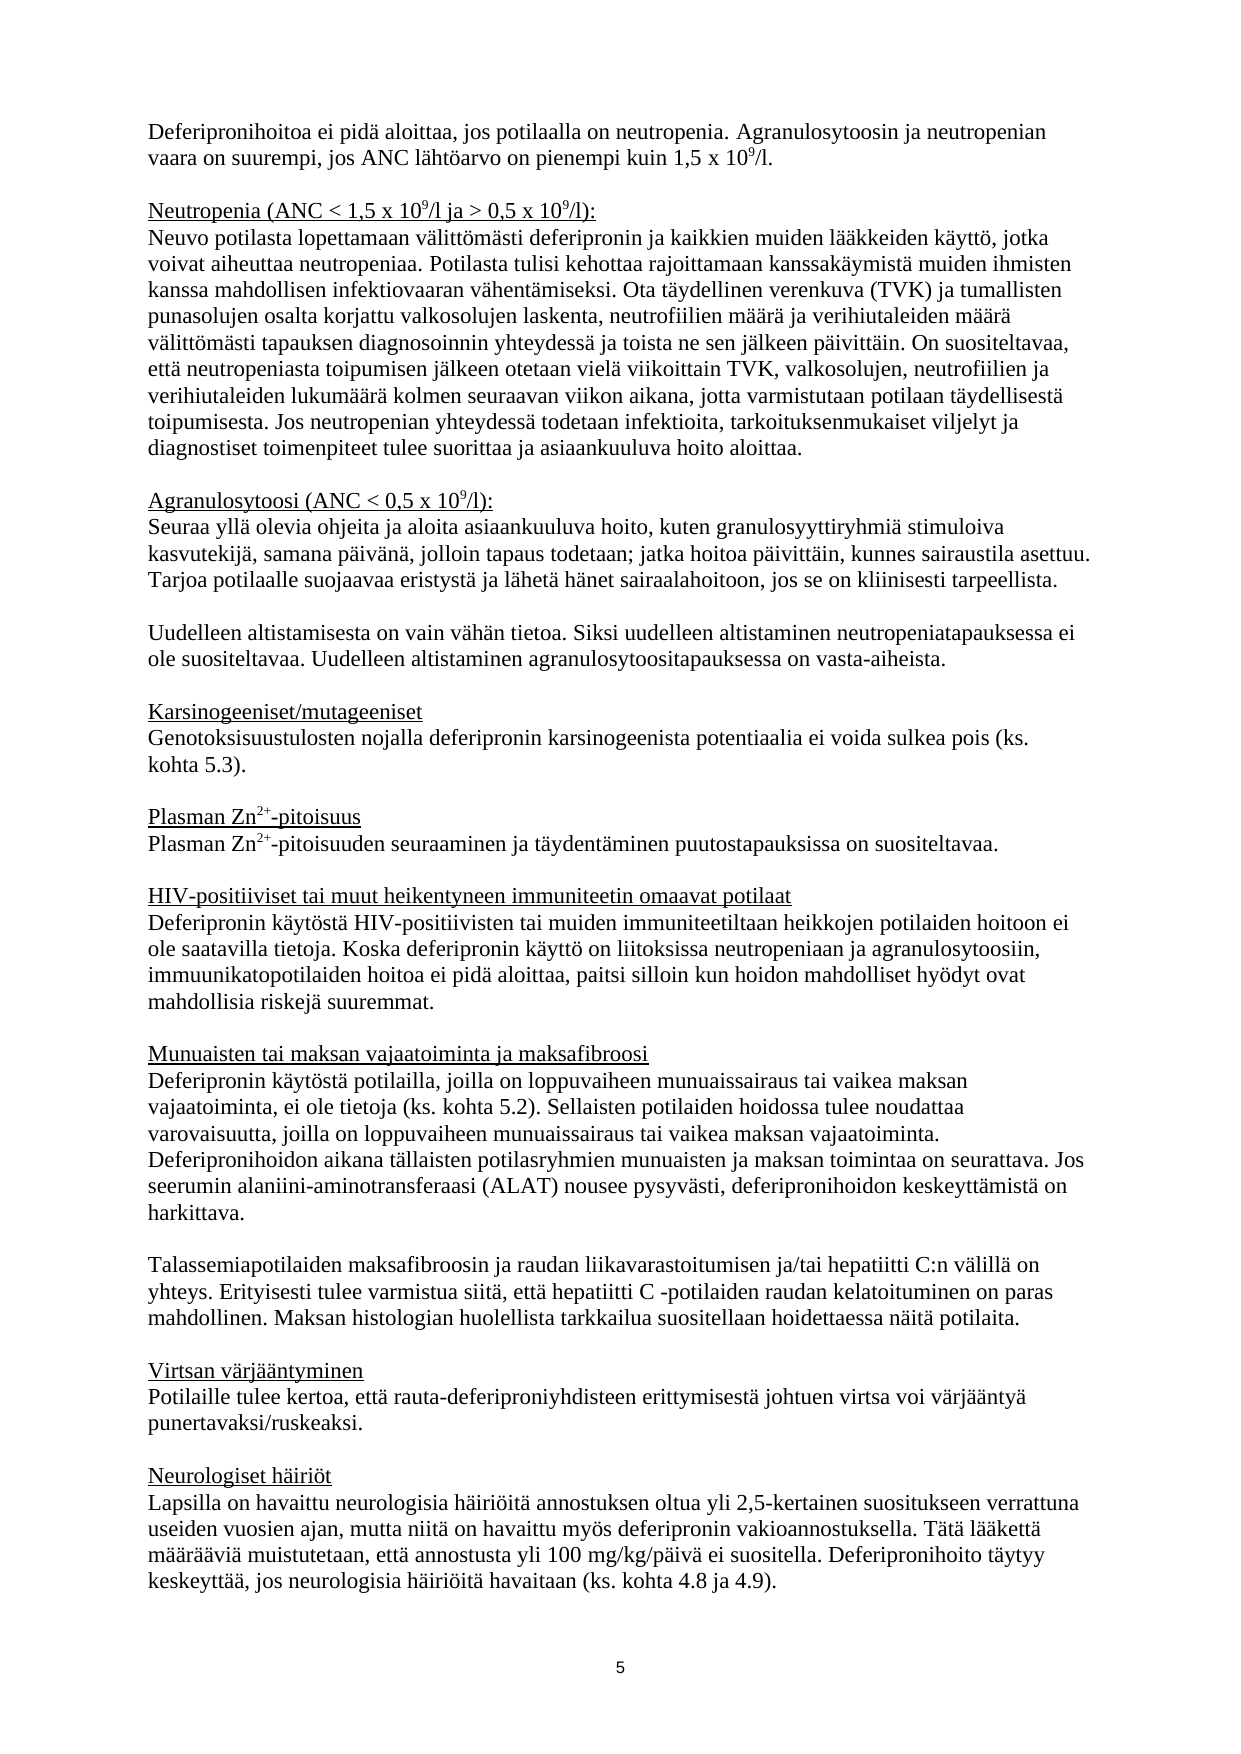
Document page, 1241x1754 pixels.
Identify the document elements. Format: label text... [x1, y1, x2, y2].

text Agranulosytoosi (ANC < 0,5 x 109/l): [148, 487, 1092, 513]
text Plasman Zn2+-pitoisuuden seuraaminen ja täydentäminen puutostapauksissa on suositeltavaa. [148, 830, 1092, 856]
text Lapsilla on havaittu neurologisia häiriöitä annostuksen oltua yli 2,5-kertainen suositukseen verrattuna useiden vuosien ajan, mutta niitä on havaittu myös deferipronin vakioannostuksella. Tätä lääkettä määrääviä muistutetaan, että annostusta yli 100 mg/kg/päivä ei suositella. Deferipronihoito täytyy keskeyttää, jos neurologisia häiriöitä havaitaan (ks. kohta 4.8 ja 4.9). [148, 1488, 1092, 1594]
text Munuaisten tai maksan vajaatoiminta ja maksafibroosi [148, 1041, 1092, 1067]
text Virtsan värjääntyminen [148, 1357, 1092, 1383]
text Uudelleen altistamisesta on vain vähän tietoa. Siksi uudelleen altistaminen neutropeniatapauksessa ei ole suositeltavaa. Uudelleen altistaminen agranulosytoositapauksessa on vasta-aiheista. [148, 619, 1092, 672]
text Seuraa yllä olevia ohjeita ja aloita asiaankuuluva hoito, kuten granulosyyttiryhmiä stimuloiva kasvutekijä, samana päivänä, jolloin tapaus todetaan; jatka hoitoa päivittäin, kunnes sairaustila asettuu. Tarjoa potilaalle suojaavaa eristystä ja lähetä hänet sairaalahoitoon, jos se on kliinisesti tarpeellista. [148, 513, 1092, 592]
text HIV-positiiviset tai muut heikentyneen immuniteetin omaavat potilaat [148, 882, 1092, 909]
text Deferipronin käytöstä HIV-positiivisten tai muiden immuniteetiltaan heikkojen potilaiden hoitoon ei ole saatavilla tietoja. Koska deferipronin käyttö on liitoksissa neutropeniaan ja agranulosytoosiin, immuunikatopotilaiden hoitoa ei pidä aloittaa, paitsi silloin kun hoidon mahdolliset hyödyt ovat mahdollisia riskejä suuremmat. [148, 909, 1092, 1014]
text Talassemiapotilaiden maksafibroosin ja raudan liikavarastoitumisen ja/tai hepatiitti C:n välillä on yhteys. Erityisesti tulee varmistua siitä, että hepatiitti C -potilaiden raudan kelatoituminen on paras mahdollinen. Maksan histologian huolellista tarkkailua suositellaan hoidettaessa näitä potilaita. [148, 1251, 1092, 1330]
text Plasman Zn2+-pitoisuus [148, 803, 1092, 830]
text Potilaille tulee kertoa, että rauta-deferiproniyhdisteen erittymisestä johtuen virtsa voi värjääntyä punertavaksi/ruskeaksi. [148, 1383, 1092, 1436]
text Neutropenia (ANC < 1,5 x 109/l ja > 0,5 x 109/l): [148, 197, 1092, 223]
text Neuvo potilasta lopettamaan välittömästi deferipronin ja kaikkien muiden lääkkeiden käyttö, jotka voivat aiheuttaa neutropeniaa. Potilasta tulisi kehottaa rajoittamaan kanssakäymistä muiden ihmisten kanssa mahdollisen infektiovaaran vähentämiseksi. Ota täydellinen verenkuva (TVK) ja tumallisten punasolujen osalta korjattu valkosolujen laskenta, neutrofiilien määrä ja verihiutaleiden määrä välittömästi tapauksen diagnosoinnin yhteydessä ja toista ne sen jälkeen päivittäin. On suositeltavaa, että neutropeniasta toipumisen jälkeen otetaan vielä viikoittain TVK, valkosolujen, neutrofiilien ja verihiutaleiden lukumäärä kolmen seuraavan viikon aikana, jotta varmistutaan potilaan täydellisestä toipumisesta. Jos neutropenian yhteydessä todetaan infektioita, tarkoituksenmukaiset viljelyt ja diagnostiset toimenpiteet tulee suorittaa ja asiaankuuluva hoito aloittaa. [148, 223, 1092, 461]
text Neurologiset häiriöt [148, 1462, 1092, 1488]
text Genotoksisuustulosten nojalla deferipronin karsinogeenista potentiaalia ei voida sulkea pois (ks. kohta 5.3). [148, 724, 1092, 777]
text Deferipronin käytöstä potilailla, joilla on loppuvaiheen munuaissairaus tai vaikea maksan vajaatoiminta, ei ole tietoja (ks. kohta 5.2). Sellaisten potilaiden hoidossa tulee noudattaa varovaisuutta, joilla on loppuvaiheen munuaissairaus tai vaikea maksan vajaatoiminta. Deferipronihoidon aikana tällaisten potilasryhmien munuaisten ja maksan toimintaa on seurattava. Jos seerumin alaniini-aminotransferaasi (ALAT) nousee pysyvästi, deferipronihoidon keskeyttämistä on harkittava. [148, 1067, 1092, 1225]
text Deferipronihoitoa ei pidä aloittaa, jos potilaalla on neutropenia. Agranulosytoosin ja neutropenian vaara on suurempi, jos ANC lähtöarvo on pienempi kuin 1,5 x 109/l. [148, 118, 1092, 171]
text Karsinogeeniset/mutageeniset [148, 698, 1092, 724]
